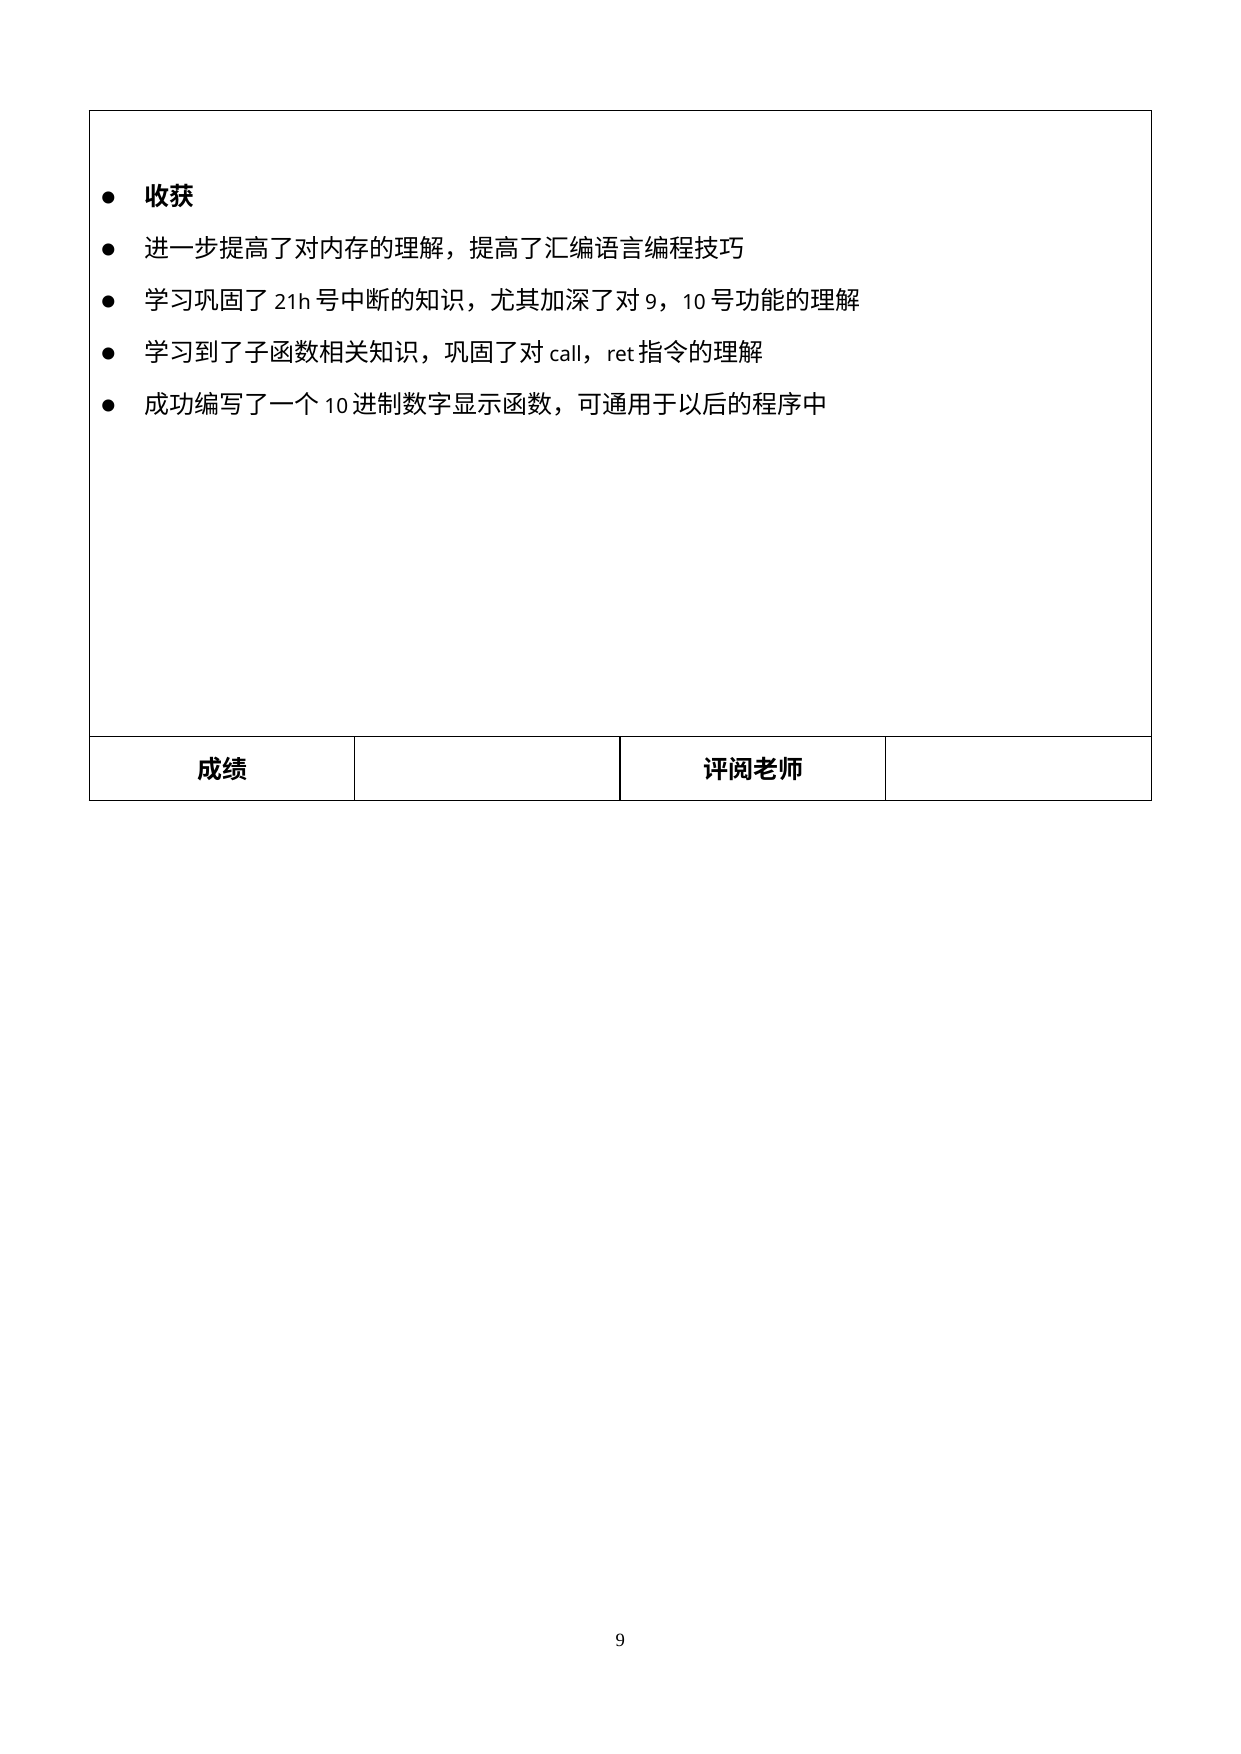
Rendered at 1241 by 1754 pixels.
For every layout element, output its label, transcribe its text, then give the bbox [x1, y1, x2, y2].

table_cell [355, 737, 619, 800]
table_cell [886, 737, 1151, 800]
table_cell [90, 111, 1151, 736]
table_cell 评阅老师 [621, 737, 885, 800]
table_cell 成绩 [90, 737, 354, 800]
